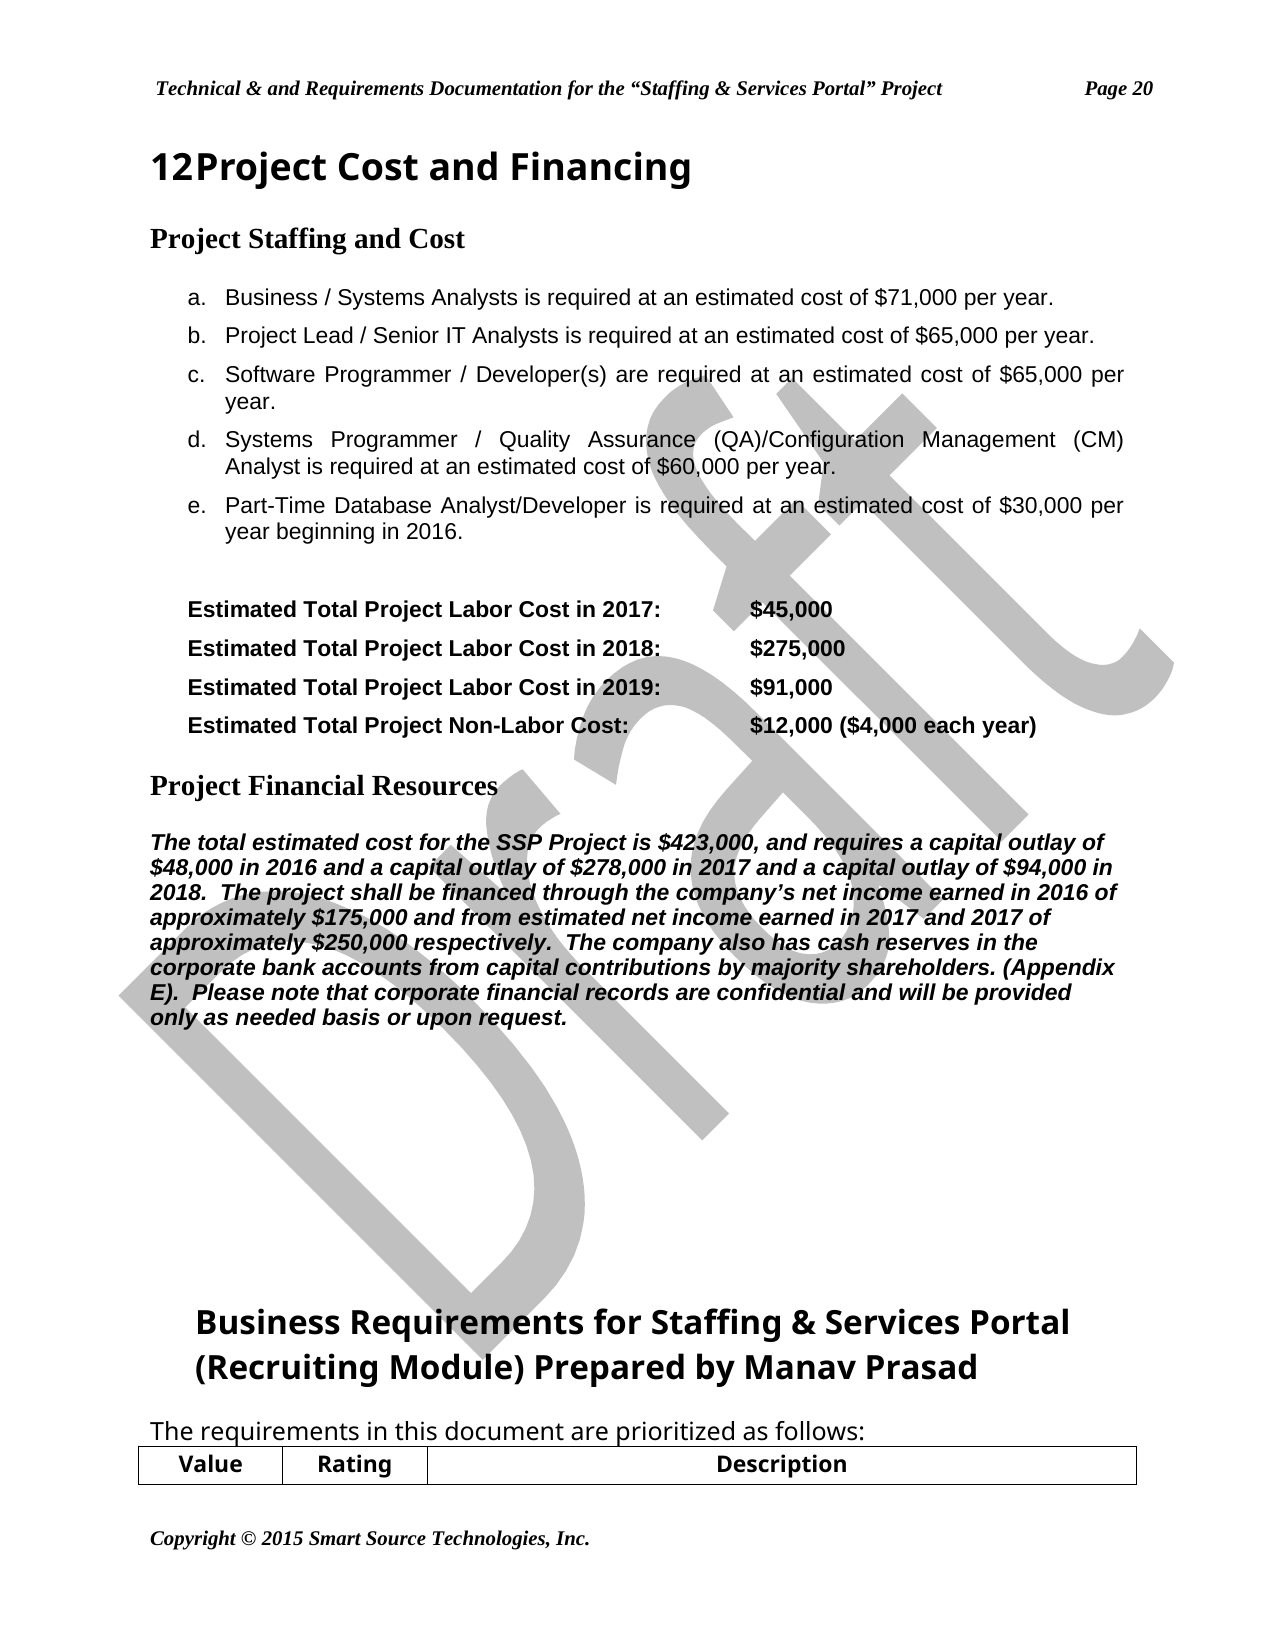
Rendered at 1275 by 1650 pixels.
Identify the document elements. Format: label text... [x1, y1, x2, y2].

text The requirements in this document are prioritized as follows: [150, 1421, 1125, 1446]
list Business / Systems Analysts is required at an estimated cost of $71,000 per year. [187, 283, 1125, 310]
text Estimated Total Project Labor Cost in 2019: $91,000 [187, 673, 1125, 700]
text Estimated Total Project Labor Cost in 2017: $45,000 [187, 596, 1125, 622]
subtitle Project Cost and Financing [150, 141, 1125, 192]
list Systems Programmer / Quality Assurance (QA)/Configuration Management (CM) Analyst is required at an estimated cost of $60,000 per year. [187, 426, 1125, 479]
text Estimated Total Project Labor Cost in 2018: $275,000 [187, 634, 1125, 661]
list Project Lead / Senior IT Analysts is required at an estimated cost of $65,000 per year. [187, 322, 1125, 349]
list Software Programmer / Developer(s) are required at an estimated cost of $65,000 per year. [187, 361, 1125, 414]
table_header Value [139, 1447, 282, 1483]
subtitle Business Requirements for Staffing & Services Portal (Recruiting Module) Prepared by Manav Prasad [195, 1298, 1125, 1389]
table_header Description [428, 1447, 1136, 1483]
text The total estimated cost for the SSP Project is $423,000, and requires a capital outlay of $48,000 in 2016 and a capital outlay of $278,000 in 2017 and a capital outlay of $94,000 in 2018. The project shall be financed through the company’s net income earned in 2016 of approximately $175,000 and from estimated net income earned in 2017 and 2017 of approximately $250,000 respectively. The company also has cash reserves in the corporate bank accounts from capital contributions by majority shareholders. (Appendix E). Please note that corporate financial records are confidential and will be provided only as needed basis or upon request. [150, 831, 1125, 1031]
table_header Rating [283, 1447, 427, 1483]
text Estimated Total Project Non-Labor Cost: $12,000 ($4,000 each year) [150, 712, 1125, 739]
subtitle Project Financial Resources [150, 768, 1125, 801]
subtitle Project Staffing and Cost [150, 221, 1125, 254]
list Part-Time Database Analyst/Developer is required at an estimated cost of $30,000 per year beginning in 2016. [187, 492, 1125, 544]
